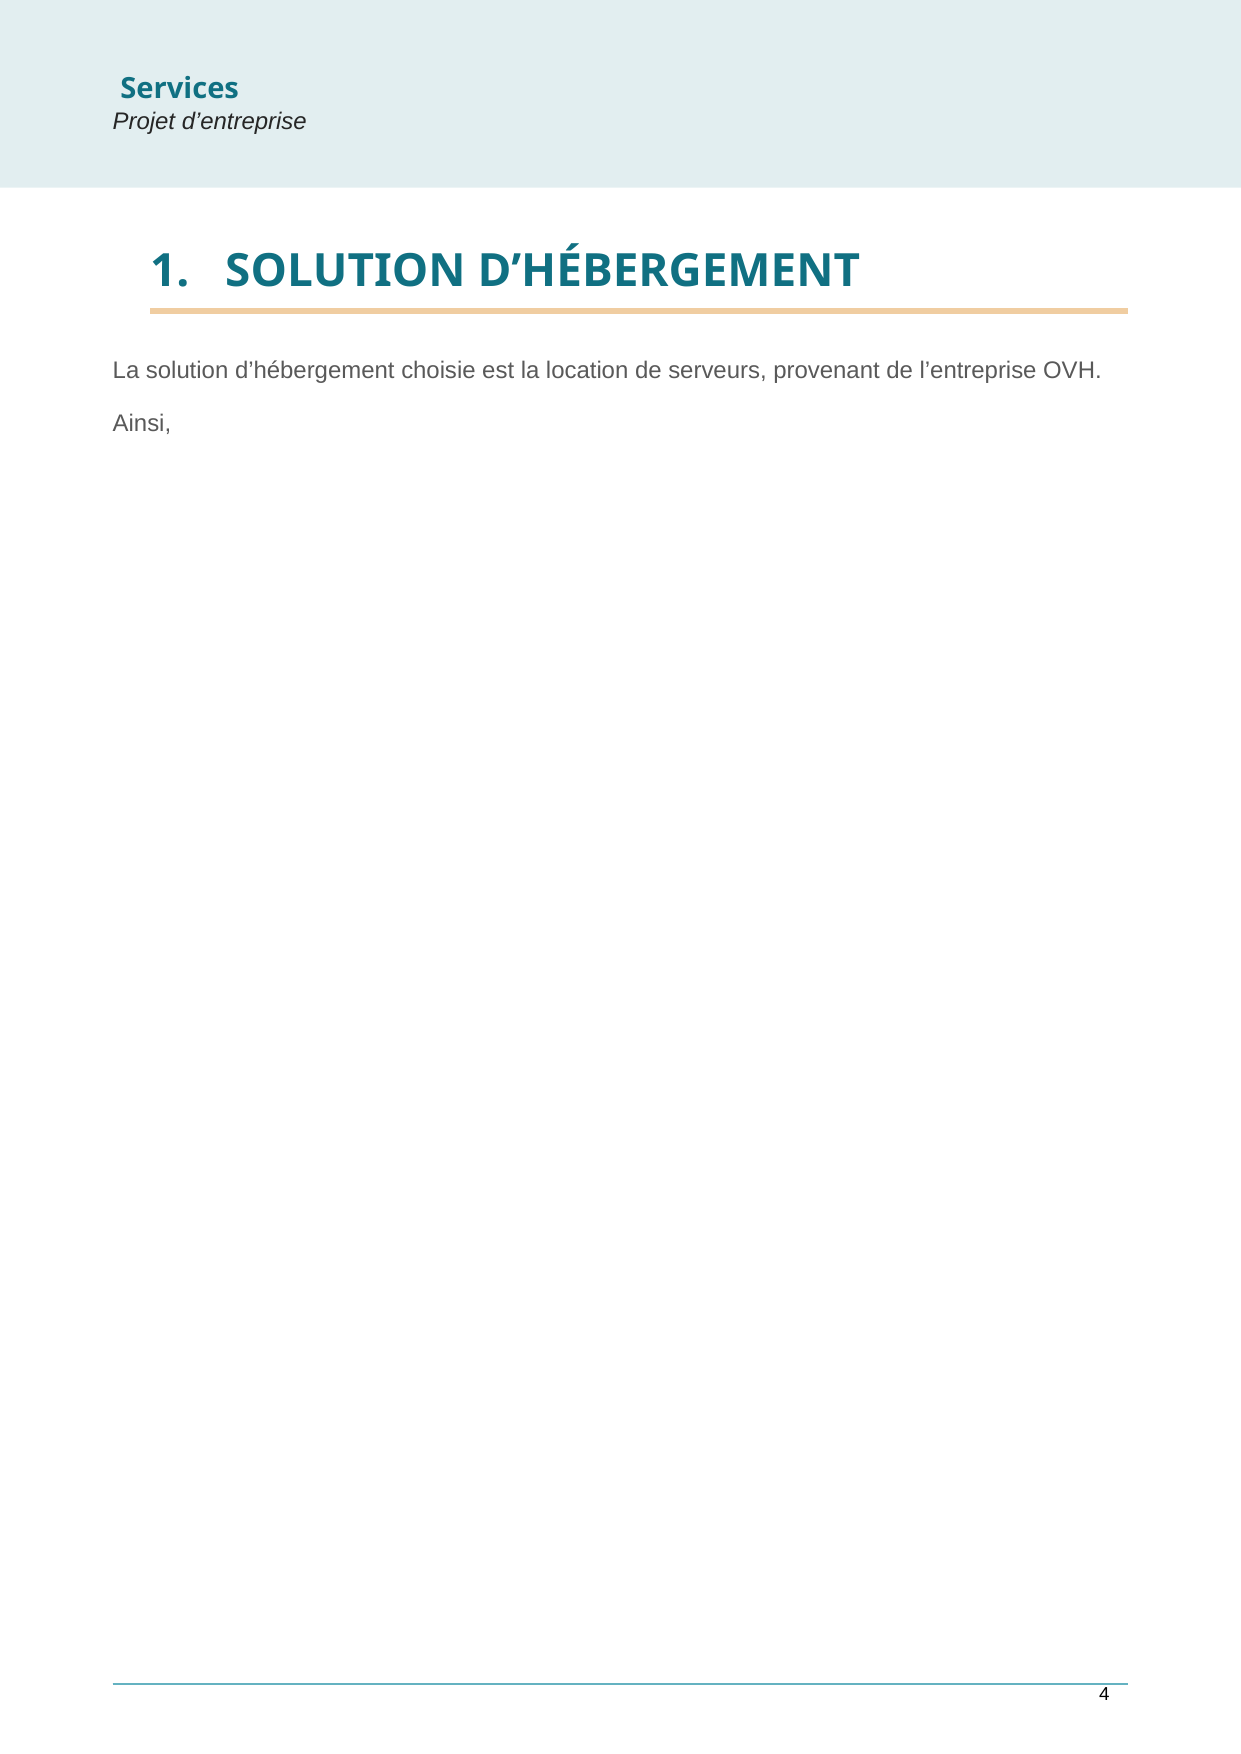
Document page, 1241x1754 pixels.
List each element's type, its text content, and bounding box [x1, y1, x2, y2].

list La solution d’hébergement choisie est la location de serveurs, provenant de l’entreprise OVH. [112, 356, 1128, 384]
list Ainsi, [112, 409, 1128, 436]
subtitle solution d’hébergement [150, 237, 1128, 308]
